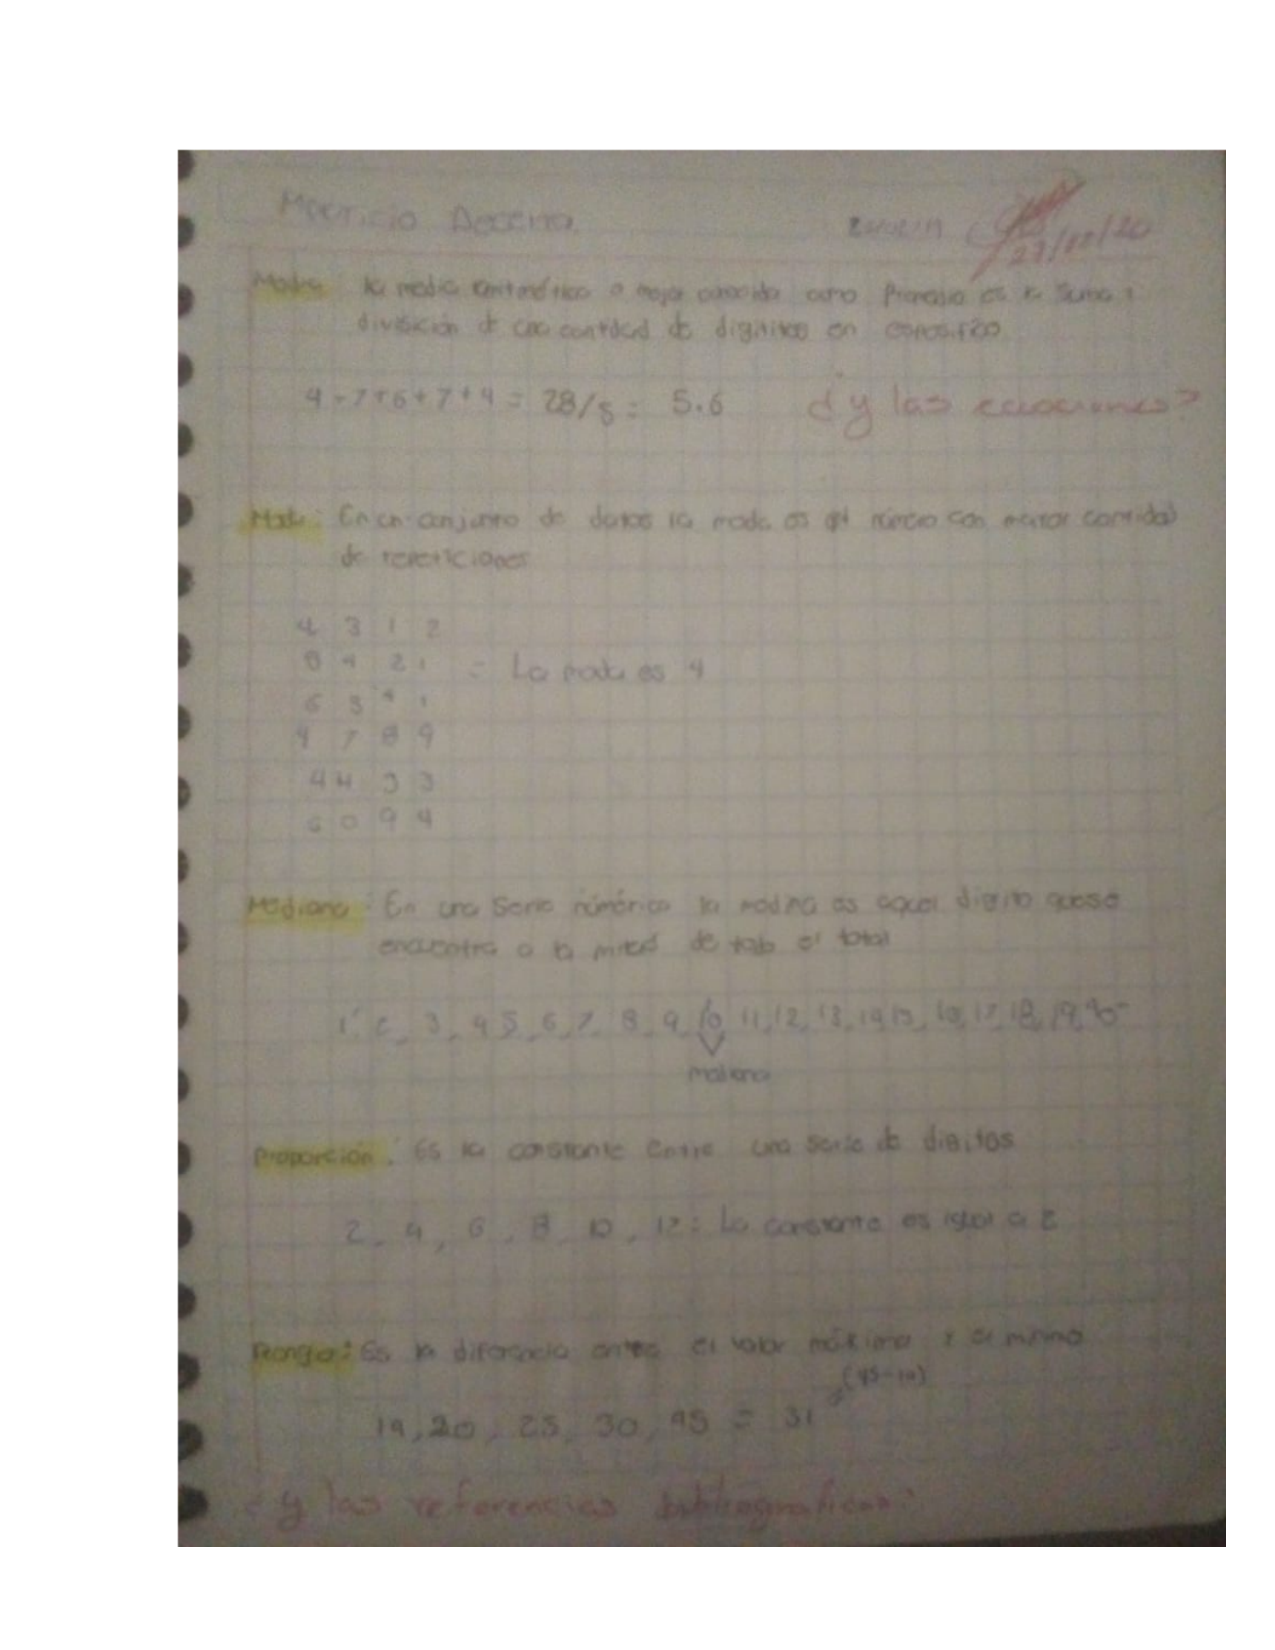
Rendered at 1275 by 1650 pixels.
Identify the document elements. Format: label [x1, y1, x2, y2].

picture [179, 151, 1226, 1545]
